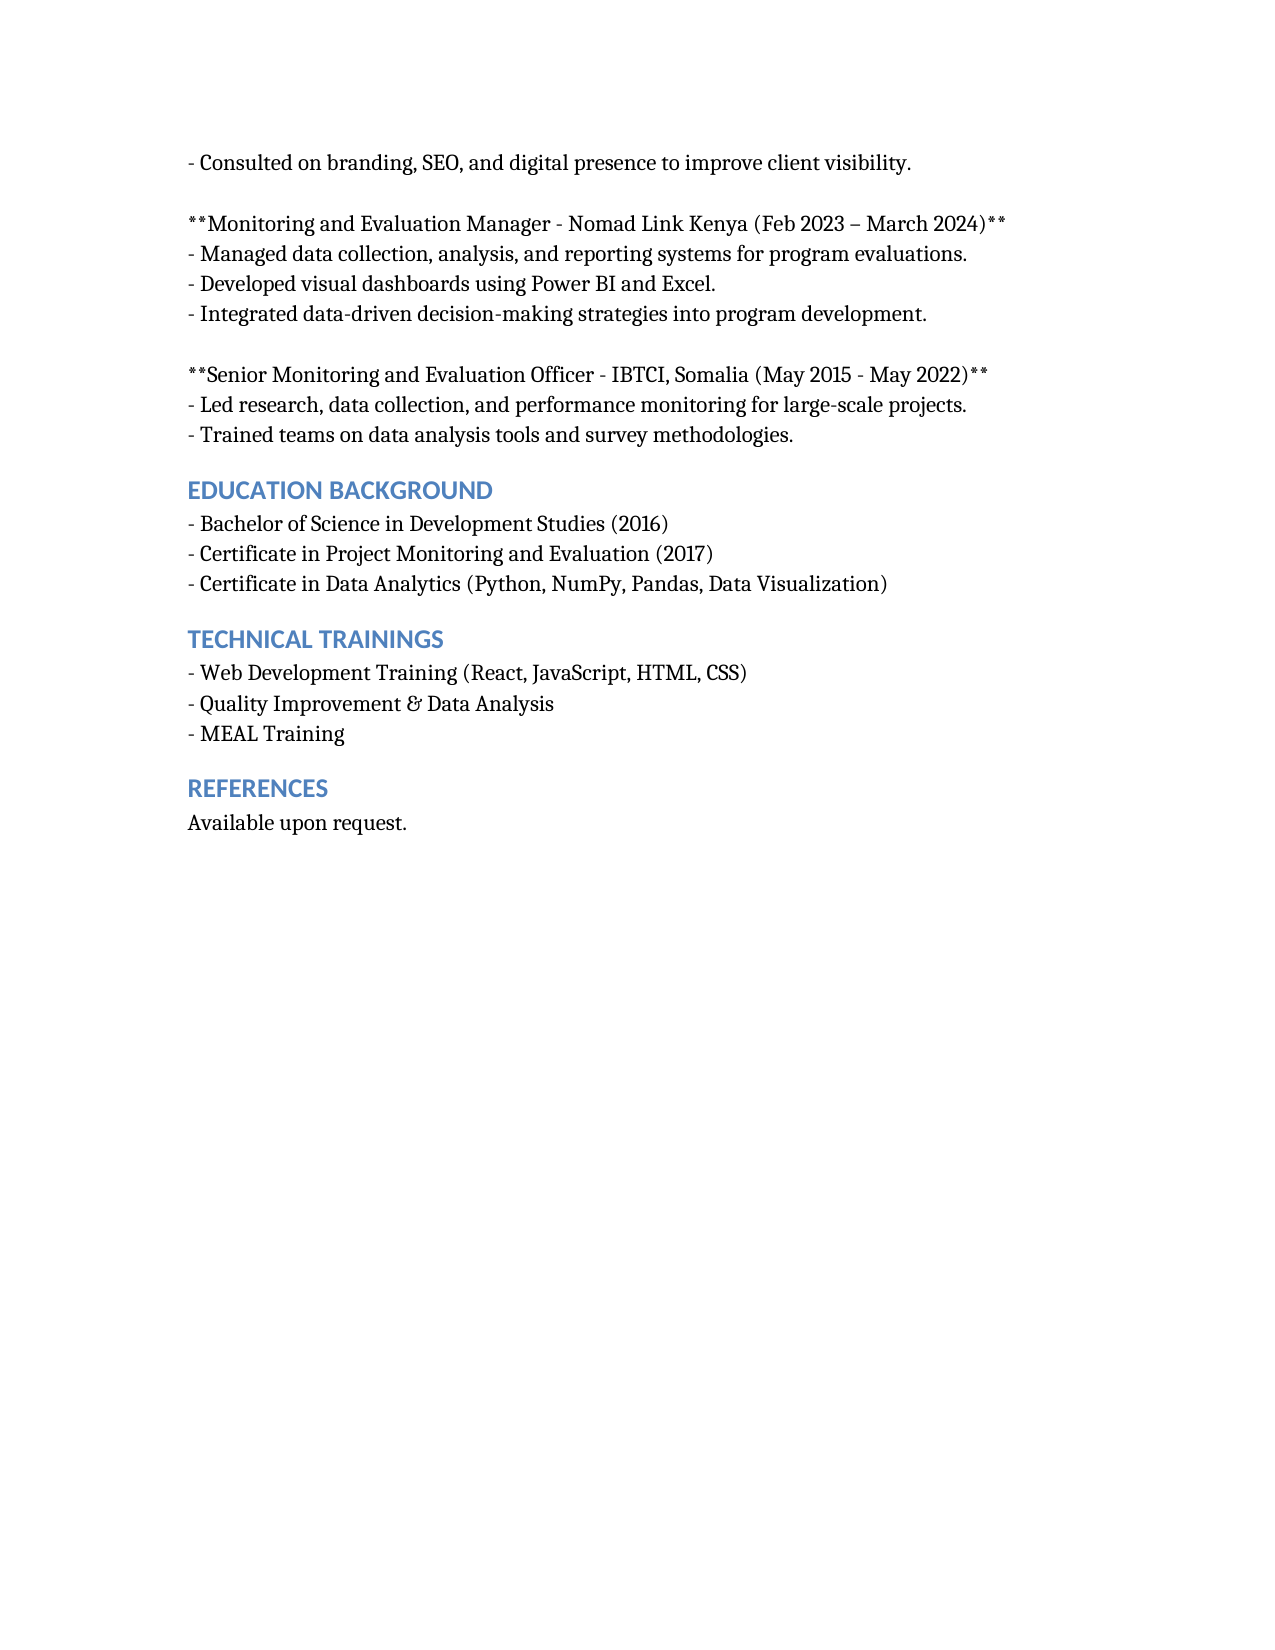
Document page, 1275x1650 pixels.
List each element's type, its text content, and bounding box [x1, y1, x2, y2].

subtitle TECHNICAL TRAININGS [187, 622, 1087, 655]
subtitle REFERENCES [187, 772, 1087, 805]
text Available upon request. [187, 809, 1087, 836]
text - Web Development Training (React, JavaScript, HTML, CSS) - Quality Improvement & Data Analysis - MEAL Training [187, 660, 1087, 747]
text - Bachelor of Science in Development Studies (2016) - Certificate in Project Monitoring and Evaluation (2017) - Certificate in Data Analytics (Python, NumPy, Pandas, Data Visualization) [187, 511, 1087, 598]
subtitle EDUCATION BACKGROUND [187, 473, 1087, 506]
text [187, 150, 1087, 448]
